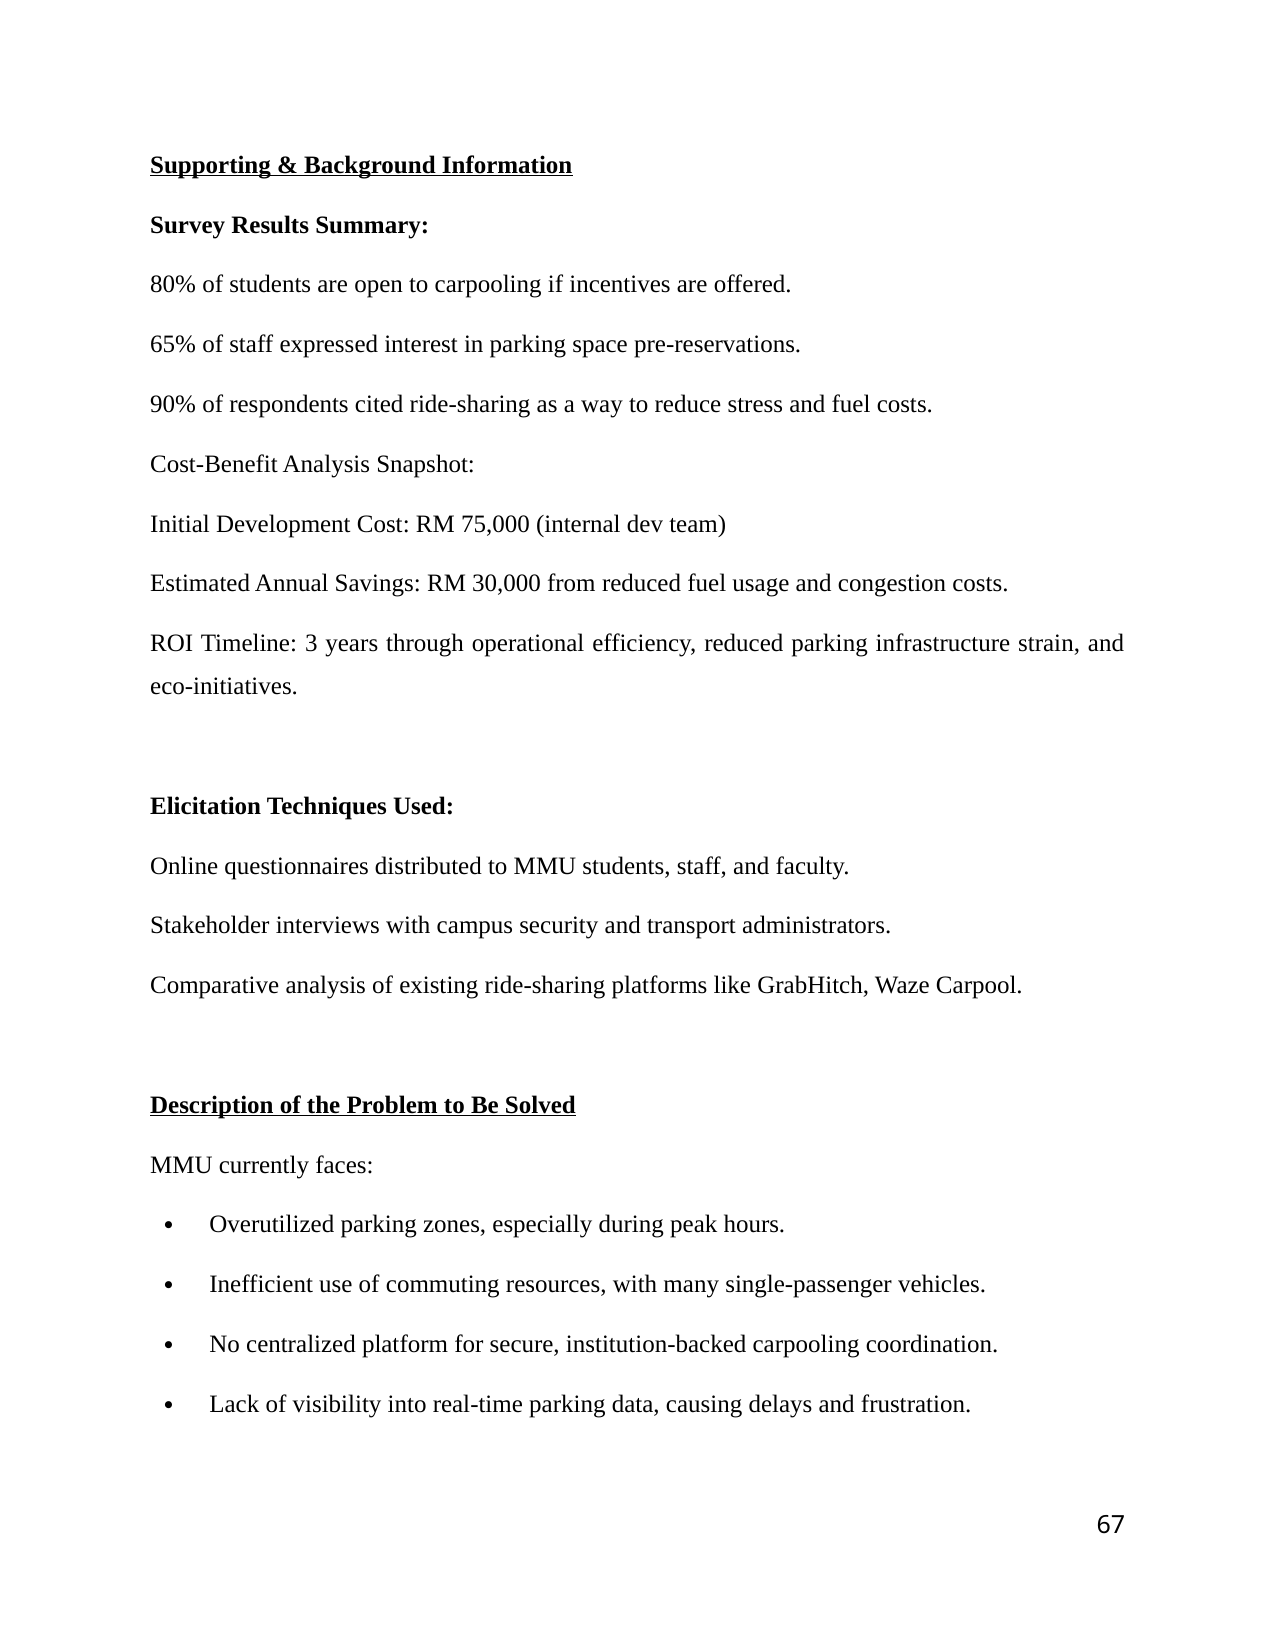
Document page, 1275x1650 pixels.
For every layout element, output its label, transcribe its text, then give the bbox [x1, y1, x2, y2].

text Survey Results Summary: [150, 210, 1125, 238]
text Stakeholder interviews with campus security and transport administrators. [150, 911, 1125, 939]
list No centralized platform for secure, institution-backed carpooling coordination. [165, 1329, 1125, 1358]
text ROI Timeline: 3 years through operational efficiency, reduced parking infrastructure strain, and eco-initiatives. [150, 628, 1125, 700]
text Online questionnaires distributed to MMU students, staff, and faculty. [150, 851, 1125, 879]
text Cost-Benefit Analysis Snapshot: [150, 449, 1125, 478]
text 80% of students are open to carpooling if incentives are offered. [150, 269, 1125, 298]
text 65% of staff expressed interest in parking space pre-reservations. [150, 329, 1125, 358]
list Lack of visibility into real-time parking data, causing delays and frustration. [165, 1389, 1125, 1418]
text Comparative analysis of existing ride-sharing platforms like GrabHitch, Waze Carpool. [150, 970, 1125, 999]
list Inefficient use of commuting resources, with many single-passenger vehicles. [165, 1269, 1125, 1298]
text MMU currently faces: [150, 1150, 1125, 1178]
text 90% of respondents cited ride-sharing as a way to reduce stress and fuel costs. [150, 389, 1125, 418]
list Overutilized parking zones, especially during peak hours. [165, 1209, 1125, 1238]
text Supporting & Background Information [150, 150, 1125, 179]
text Initial Development Cost: RM 75,000 (internal dev team) [150, 509, 1125, 537]
text Estimated Annual Savings: RM 30,000 from reduced fuel usage and congestion costs. [150, 568, 1125, 597]
text Description of the Problem to Be Solved [150, 1090, 1125, 1119]
text Elicitation Techniques Used: [150, 791, 1125, 820]
